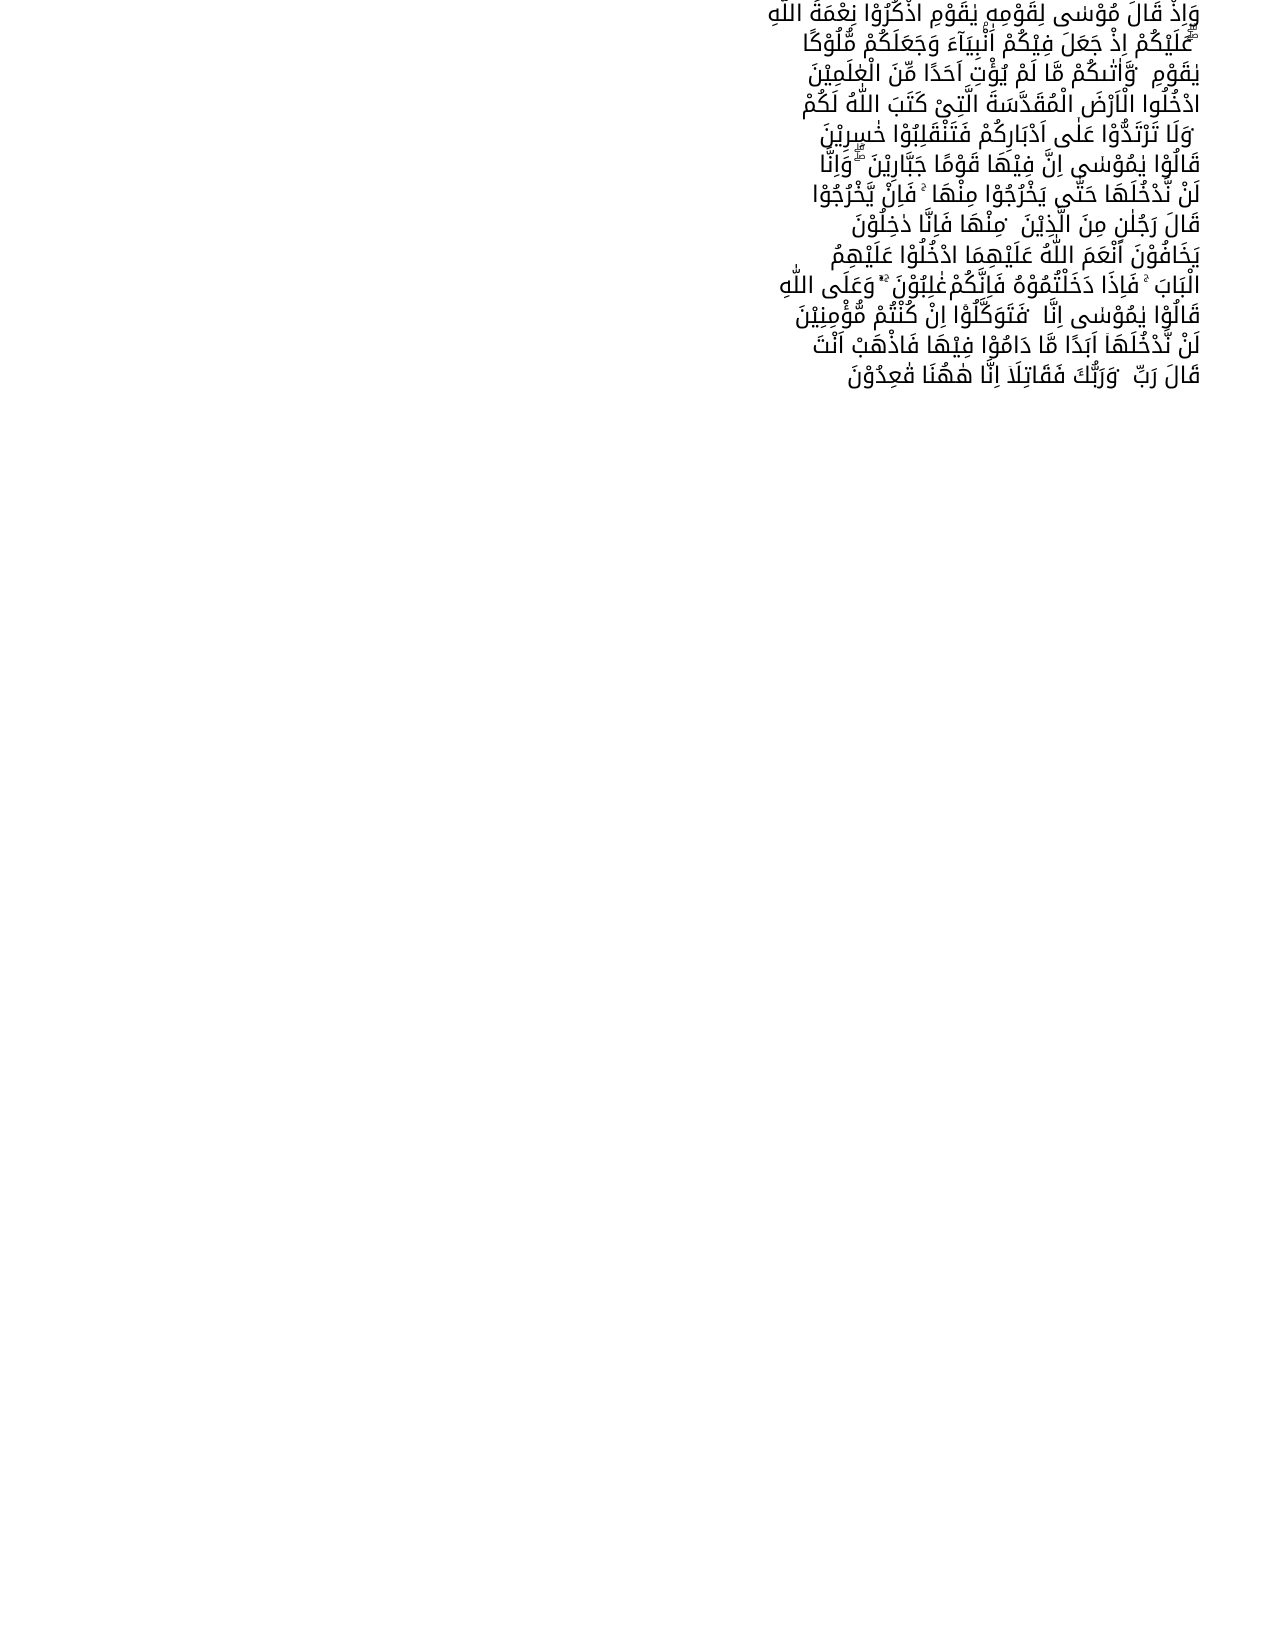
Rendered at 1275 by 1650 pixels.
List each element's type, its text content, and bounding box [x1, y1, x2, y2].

text وَّاٰتٰىكُمْ مَّا لَمْ یُؤْتِ اَحَدًا مِّنَ الْعٰلَمِیْنَ ۟ یٰقَوْمِ [75, 60, 1200, 87]
text وَلَا تَرْتَدُّوْا عَلٰۤی اَدْبَارِكُمْ فَتَنْقَلِبُوْا خٰسِرِیْنَ ۟ [75, 121, 1200, 147]
text فَتَوَكَّلُوْۤا اِنْ كُنْتُمْ مُّؤْمِنِیْنَ ۟ قَالُوْا یٰمُوْسٰۤی اِنَّا [75, 302, 1200, 328]
text قَالُوْا یٰمُوْسٰۤی اِنَّ فِیْهَا قَوْمًا جَبَّارِیْنَ ۖۗ وَاِنَّا [75, 151, 1200, 177]
text لَنْ نَّدْخُلَهَاۤ اَبَدًا مَّا دَامُوْا فِیْهَا فَاذْهَبْ اَنْتَ [75, 332, 1200, 359]
text یَخَافُوْنَ اَنْعَمَ اللّٰهُ عَلَیْهِمَا ادْخُلُوْا عَلَیْهِمُ [75, 242, 1200, 268]
text الْبَابَ ۚ فَاِذَا دَخَلْتُمُوْهُ فَاِنَّكُمْ غٰلِبُوْنَ ۚ۬ وَعَلَی اللّٰهِ [75, 272, 1200, 298]
text ادْخُلُوا الْاَرْضَ الْمُقَدَّسَةَ الَّتِیْ كَتَبَ اللّٰهُ لَكُمْ [75, 91, 1200, 117]
text وَاِذْ قَالَ مُوْسٰی لِقَوْمِهٖ یٰقَوْمِ اذْكُرُوْا نِعْمَةَ اللّٰهِ [75, 0, 1200, 26]
text وَرَبُّكَ فَقَاتِلَاۤ اِنَّا هٰهُنَا قٰعِدُوْنَ ۟ قَالَ رَبِّ [75, 362, 1200, 389]
text عَلَیْكُمْ اِذْ جَعَلَ فِیْكُمْ اَنْۢبِیَآءَ وَجَعَلَكُمْ مُّلُوْكًا ۖۗ [75, 30, 1190, 57]
text مِنْهَا فَاِنَّا دٰخِلُوْنَ ۟ قَالَ رَجُلٰنِ مِنَ الَّذِیْنَ [75, 211, 1200, 238]
text لَنْ نَّدْخُلَهَا حَتّٰی یَخْرُجُوْا مِنْهَا ۚ فَاِنْ یَّخْرُجُوْا [75, 181, 1200, 208]
